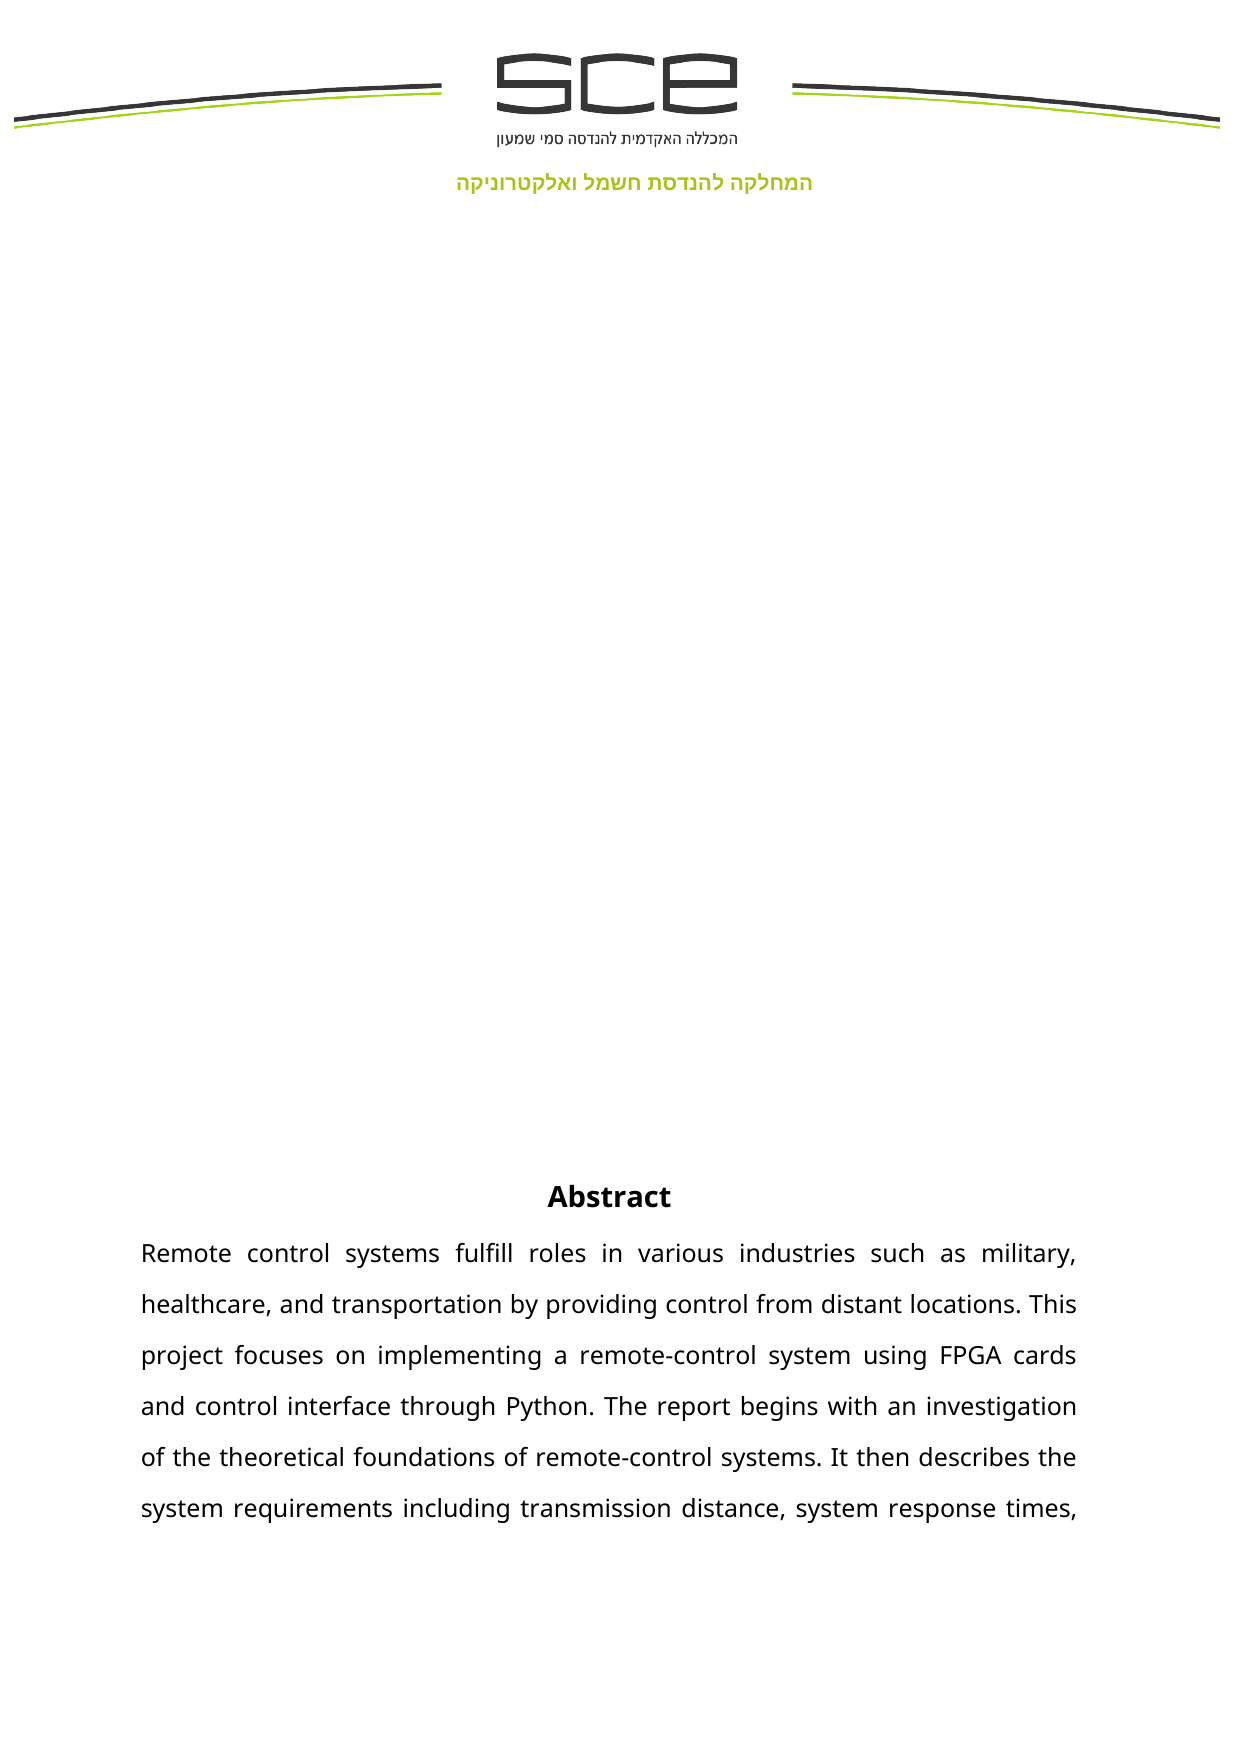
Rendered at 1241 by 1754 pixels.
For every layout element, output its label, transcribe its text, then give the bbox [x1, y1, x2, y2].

picture [14, 0, 1221, 191]
text Abstract [141, 1176, 1078, 1216]
